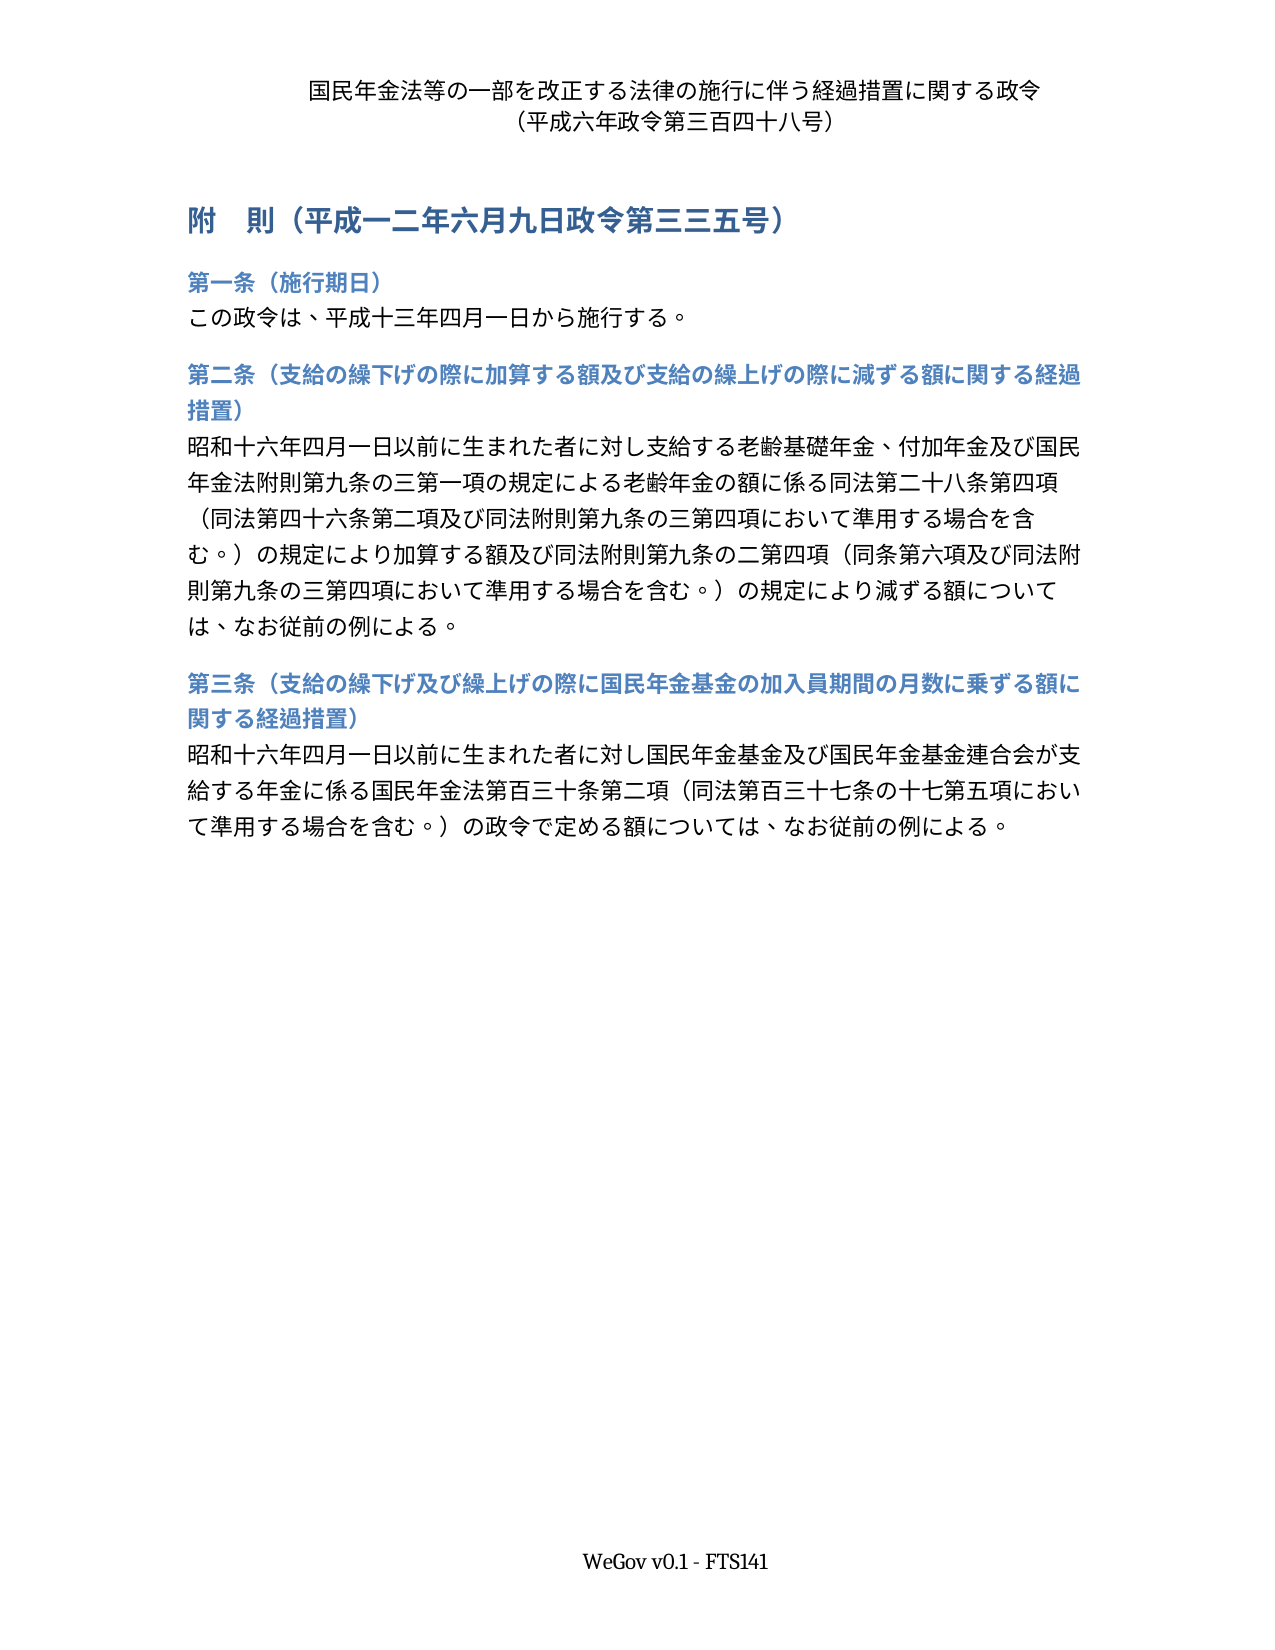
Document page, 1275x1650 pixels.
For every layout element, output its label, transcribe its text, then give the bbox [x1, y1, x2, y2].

subtitle 第二条（支給の繰下げの際に加算する額及び支給の繰上げの際に減ずる額に関する経過措置） [187, 359, 1087, 426]
text 昭和十六年四月一日以前に生まれた者に対し国民年金基金及び国民年金基金連合会が支給する年金に係る国民年金法第百三十条第二項（同法第百三十七条の十七第五項において準用する場合を含む。）の政令で定める額については、なお従前の例による。 [187, 739, 1087, 842]
subtitle 附 則（平成一二年六月九日政令第三三五号） [187, 200, 1087, 240]
text 昭和十六年四月一日以前に生まれた者に対し支給する老齢基礎年金、付加年金及び国民年金法附則第九条の三第一項の規定による老齢年金の額に係る同法第二十八条第四項（同法第四十六条第二項及び同法附則第九条の三第四項において準用する場合を含む。）の規定により加算する額及び同法附則第九条の二第四項（同条第六項及び同法附則第九条の三第四項において準用する場合を含む。）の規定により減ずる額については、なお従前の例による。 [187, 431, 1087, 642]
text この政令は、平成十三年四月一日から施行する。 [187, 302, 1087, 334]
subtitle 第三条（支給の繰下げ及び繰上げの際に国民年金基金の加入員期間の月数に乗ずる額に関する経過措置） [187, 667, 1087, 735]
subtitle 第一条（施行期日） [187, 266, 1087, 298]
